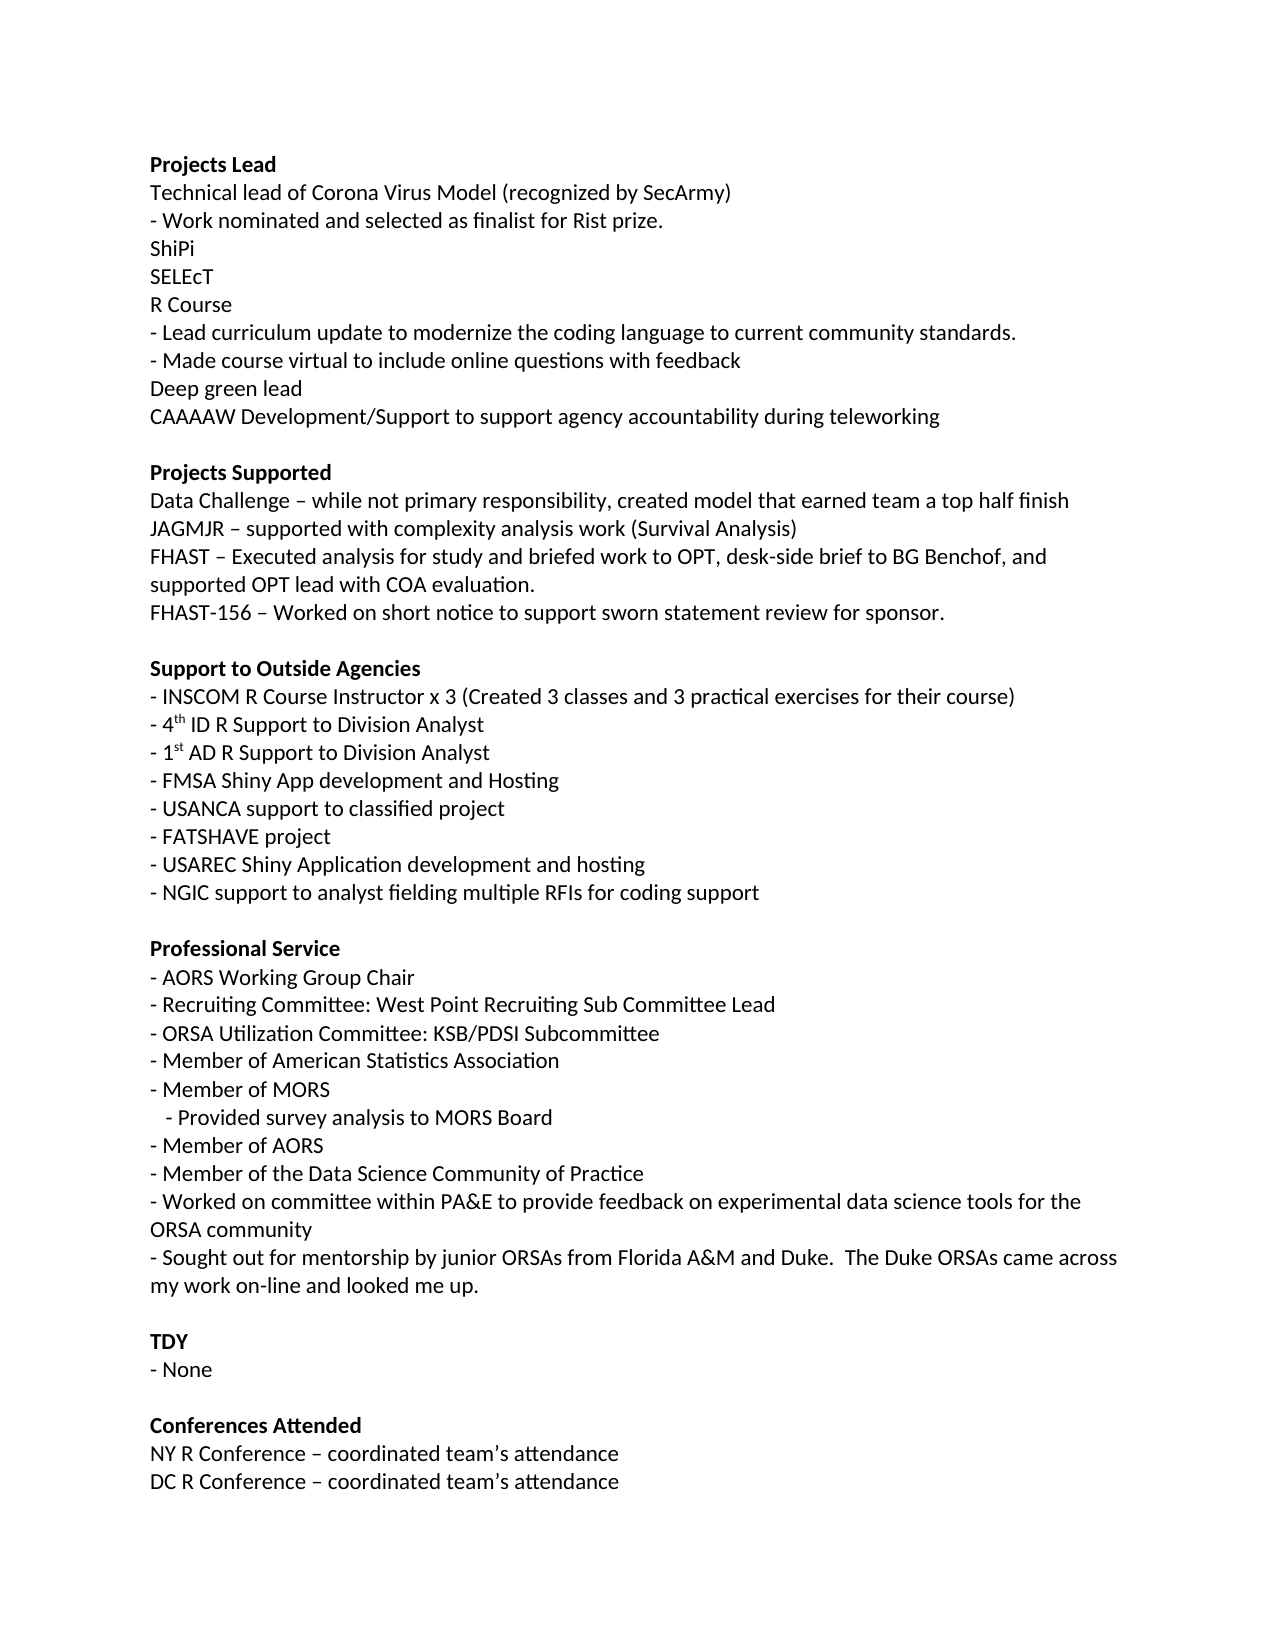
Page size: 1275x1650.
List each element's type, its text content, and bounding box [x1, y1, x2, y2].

text Technical lead of Corona Virus Model (recognized by SecArmy) [150, 178, 1125, 206]
text Conferences Attended [150, 1411, 1125, 1439]
text - Work nominated and selected as finalist for Rist prize. [150, 206, 1125, 234]
text FHAST – Executed analysis for study and briefed work to OPT, desk-side brief to BG Benchof, and supported OPT lead with COA evaluation. [150, 542, 1125, 598]
text Projects Supported [150, 458, 1125, 486]
text - Lead curriculum update to modernize the coding language to current community standards. [150, 318, 1125, 346]
text - INSCOM R Course Instructor x 3 (Created 3 classes and 3 practical exercises for their course) [150, 682, 1125, 710]
text NY R Conference – coordinated team’s attendance [150, 1439, 1125, 1467]
text - NGIC support to analyst fielding multiple RFIs for coding support [150, 878, 1125, 907]
text - Member of AORS [150, 1131, 1125, 1159]
text - Made course virtual to include online questions with feedback [150, 346, 1125, 374]
text - Member of MORS [150, 1075, 1125, 1103]
text - 1st AD R Support to Division Analyst [150, 738, 1125, 766]
text Data Challenge – while not primary responsibility, created model that earned team a top half finish [150, 486, 1125, 514]
text Deep green lead [150, 374, 1125, 402]
text Support to Outside Agencies [150, 654, 1125, 682]
text - FMSA Shiny App development and Hosting [150, 766, 1125, 794]
text JAGMJR – supported with complexity analysis work (Survival Analysis) [150, 514, 1125, 542]
text - Provided survey analysis to MORS Board [150, 1103, 1125, 1131]
text ShiPi [150, 234, 1125, 262]
text - Member of American Statistics Association [150, 1047, 1125, 1075]
text CAAAAW Development/Support to support agency accountability during teleworking [150, 402, 1125, 430]
text SELEcT [150, 262, 1125, 290]
text - USANCA support to classified project [150, 794, 1125, 822]
text - 4th ID R Support to Division Analyst [150, 710, 1125, 738]
text Projects Lead [150, 150, 1125, 178]
text - USAREC Shiny Application development and hosting [150, 851, 1125, 878]
text - Sought out for mentorship by junior ORSAs from Florida A&M and Duke. The Duke ORSAs came across my work on-line and looked me up. [150, 1243, 1125, 1299]
text - Recruiting Committee: West Point Recruiting Sub Committee Lead [150, 991, 1125, 1019]
text TDY [150, 1327, 1125, 1355]
text R Course [150, 290, 1125, 318]
text Professional Service [150, 934, 1125, 963]
text - Worked on committee within PA&E to provide feedback on experimental data science tools for the ORSA community [150, 1187, 1125, 1243]
text - Member of the Data Science Community of Practice [150, 1159, 1125, 1187]
text - AORS Working Group Chair [150, 963, 1125, 991]
text - None [150, 1355, 1125, 1383]
text DC R Conference – coordinated team’s attendance [150, 1467, 1125, 1495]
text FHAST-156 – Worked on short notice to support sworn statement review for sponsor. [150, 598, 1125, 626]
text - ORSA Utilization Committee: KSB/PDSI Subcommittee [150, 1019, 1125, 1047]
text - FATSHAVE project [150, 822, 1125, 851]
